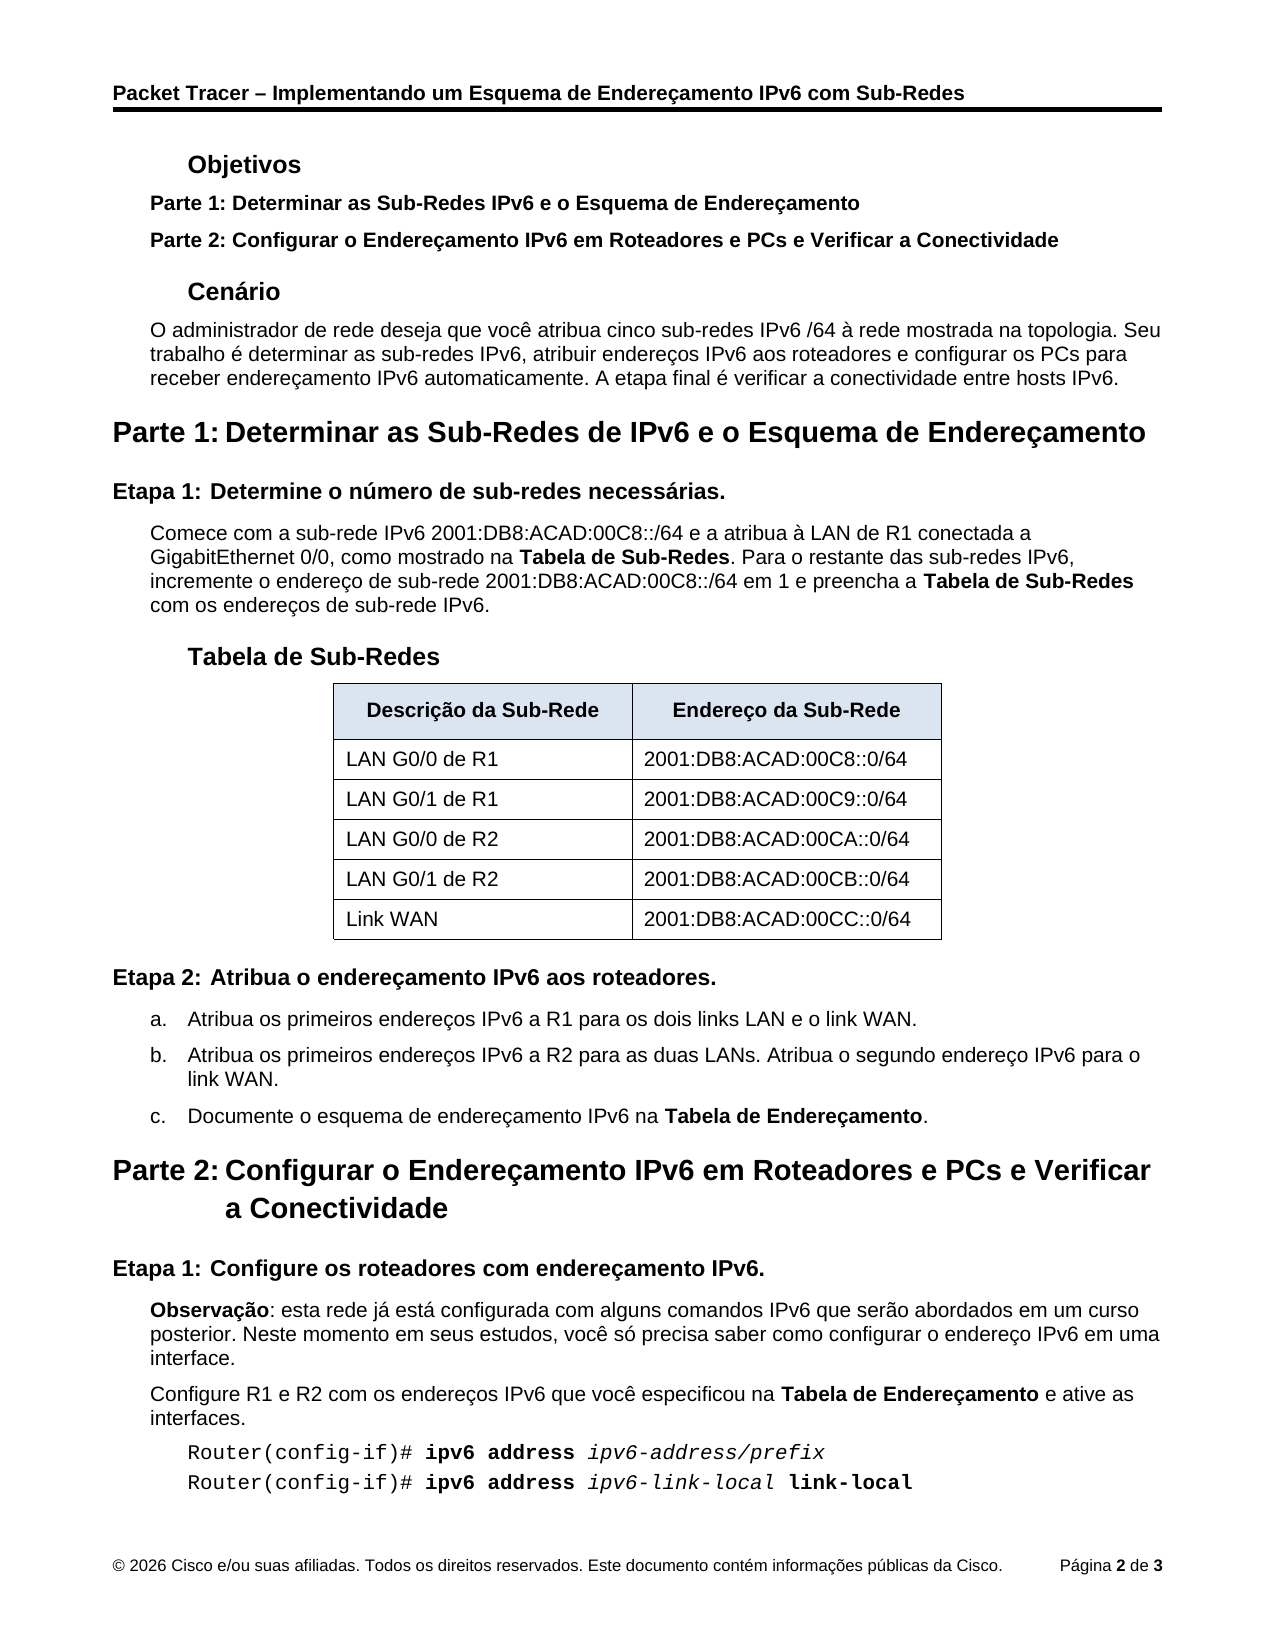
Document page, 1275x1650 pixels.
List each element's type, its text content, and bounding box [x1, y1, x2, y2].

text Documente o esquema de endereçamento IPv6 na Tabela de Endereçamento. [150, 1104, 1162, 1128]
text Atribua os primeiros endereços IPv6 a R2 para as duas LANs. Atribua o segundo endereço IPv6 para o link WAN. [150, 1043, 1162, 1091]
table_cell LAN G0/0 de R1 [334, 740, 632, 779]
text Cenário [112, 277, 1162, 305]
table_cell 2001:DB8:ACAD:00CC::0/64 [633, 900, 941, 938]
text Comece com a sub-rede IPv6 2001:DB8:ACAD:00C8::/64 e a atribua à LAN de R1 conectada a GigabitEthernet 0/0, como mostrado na Tabela de Sub-Redes. Para o restante das sub-redes IPv6, incremente o endereço de sub-rede 2001:DB8:ACAD:00C8::/64 em 1 e preencha a Tabela de Sub-Redes com os endereços de sub-rede IPv6. [150, 521, 1162, 617]
text Determinar as Sub-Redes de IPv6 e o Esquema de Endereçamento [112, 415, 1162, 448]
table_cell LAN G0/0 de R2 [334, 820, 632, 859]
text Atribua o endereçamento IPv6 aos roteadores. [112, 964, 1162, 990]
table_header Descrição da Sub-Rede [334, 684, 632, 739]
table_cell 2001:DB8:ACAD:00C9::0/64 [633, 780, 941, 819]
table_header Endereço da Sub-Rede [633, 684, 941, 739]
text Router(config-if)# ipv6 address ipv6-address/prefix [187, 1442, 1162, 1466]
table_cell 2001:DB8:ACAD:00C8::0/64 [633, 740, 941, 779]
table_cell Link WAN [334, 900, 632, 938]
text Parte 1: Determinar as Sub-Redes IPv6 e o Esquema de Endereçamento [150, 191, 1162, 215]
table_cell LAN G0/1 de R1 [334, 780, 632, 819]
text O administrador de rede deseja que você atribua cinco sub-redes IPv6 /64 à rede mostrada na topologia. Seu trabalho é determinar as sub-redes IPv6, atribuir endereços IPv6 aos roteadores e configurar os PCs para receber endereçamento IPv6 automaticamente. A etapa final é verificar a conectividade entre hosts IPv6. [150, 318, 1162, 390]
table_cell LAN G0/1 de R2 [334, 860, 632, 899]
text Configurar o Endereçamento IPv6 em Roteadores e PCs e Verificar a Conectividade [112, 1153, 1162, 1225]
text Configure os roteadores com endereçamento IPv6. [112, 1255, 1162, 1281]
text Tabela de Sub-Redes [112, 642, 1162, 671]
table_cell 2001:DB8:ACAD:00CA::0/64 [633, 820, 941, 859]
table_cell 2001:DB8:ACAD:00CB::0/64 [633, 860, 941, 899]
text Router(config-if)# ipv6 address ipv6-link-local link-local [187, 1472, 1162, 1496]
text Observação: esta rede já está configurada com alguns comandos IPv6 que serão abordados em um curso posterior. Neste momento em seus estudos, você só precisa saber como configurar o endereço IPv6 em uma interface. [150, 1297, 1162, 1369]
text Atribua os primeiros endereços IPv6 a R1 para os dois links LAN e o link WAN. [150, 1007, 1162, 1031]
text Objetivos [112, 150, 1162, 179]
text Configure R1 e R2 com os endereços IPv6 que você especificou na Tabela de Endereçamento e ative as interfaces. [150, 1382, 1162, 1430]
text Parte 2: Configurar o Endereçamento IPv6 em Roteadores e PCs e Verificar a Conectividade [150, 228, 1162, 252]
text Determine o número de sub-redes necessárias. [112, 478, 1162, 505]
